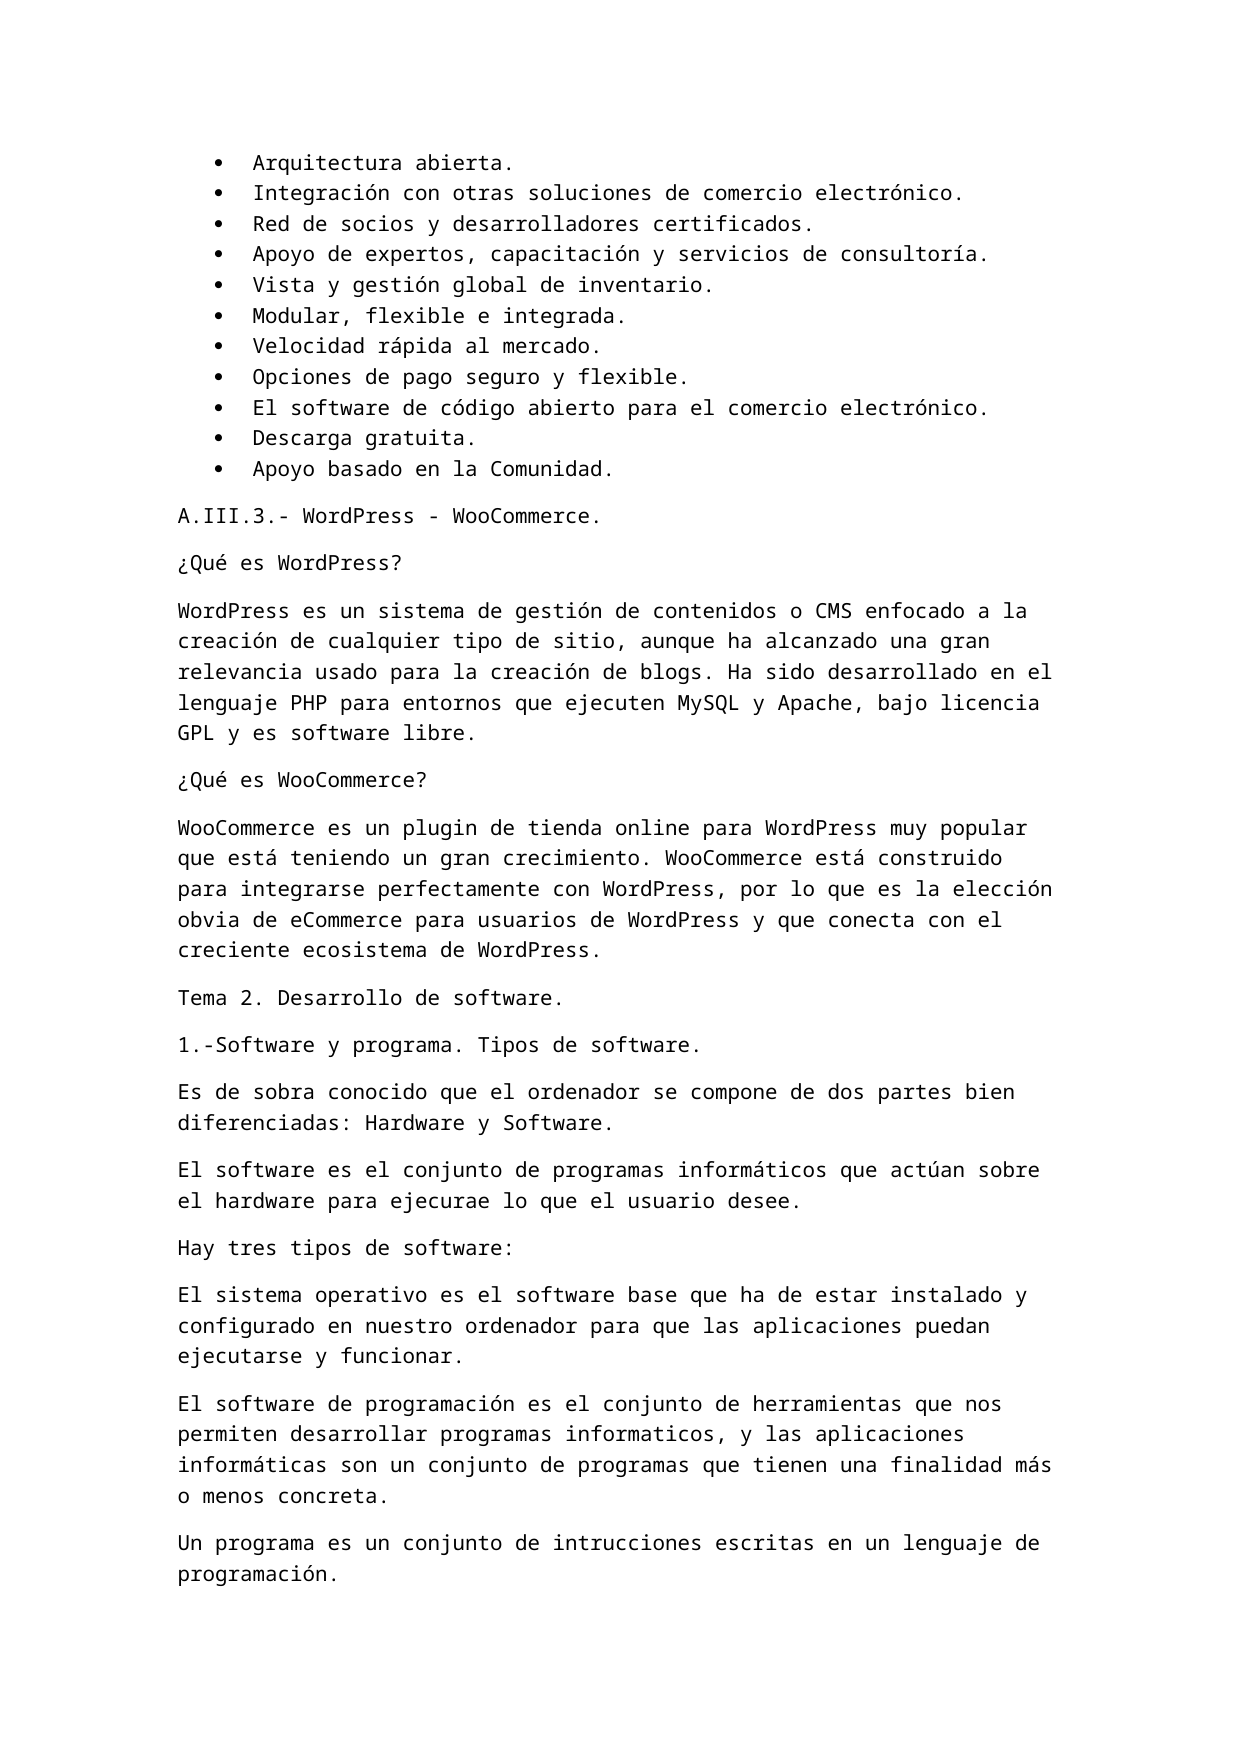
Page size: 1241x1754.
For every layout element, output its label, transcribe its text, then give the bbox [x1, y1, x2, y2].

text A.III.3.- WordPress - WooCommerce. [177, 501, 1063, 529]
text El software de programación es el conjunto de herramientas que nos permiten desarrollar programas informaticos, y las aplicaciones informáticas son un conjunto de programas que tienen una finalidad más o menos concreta. [177, 1389, 1063, 1509]
list Red de socios y desarrolladores certificados. [215, 209, 1063, 237]
text El software es el conjunto de programas informáticos que actúan sobre el hardware para ejecurae lo que el usuario desee. [177, 1155, 1063, 1214]
list Apoyo de expertos, capacitación y servicios de consultoría. [215, 239, 1063, 268]
list Integración con otras soluciones de comercio electrónico. [215, 178, 1063, 207]
text WordPress es un sistema de gestión de contenidos o CMS enfocado a la creación de cualquier tipo de sitio, aunque ha alcanzado una gran relevancia usado para la creación de blogs. Ha sido desarrollado en el lenguaje PHP para entornos que ejecuten MySQL y Apache, bajo licencia GPL y es software libre. [177, 596, 1063, 747]
text Hay tres tipos de software: [177, 1233, 1063, 1261]
text ¿Qué es WooCommerce? [177, 766, 1063, 794]
list Arquitectura abierta. [215, 148, 1063, 176]
text El sistema operativo es el software base que ha de estar instalado y configurado en nuestro ordenador para que las aplicaciones puedan ejecutarse y funcionar. [177, 1280, 1063, 1370]
text ¿Qué es WordPress? [177, 548, 1063, 577]
list Apoyo basado en la Comunidad. [215, 454, 1063, 482]
text WooCommerce es un plugin de tienda online para WordPress muy popular que está teniendo un gran crecimiento. WooCommerce está construido para integrarse perfectamente con WordPress, por lo que es la elección obvia de eCommerce para usuarios de WordPress y que conecta con el creciente ecosistema de WordPress. [177, 813, 1063, 964]
text Un programa es un conjunto de intrucciones escritas en un lenguaje de programación. [177, 1528, 1063, 1587]
list Vista y gestión global de inventario. [215, 270, 1063, 298]
list Opciones de pago seguro y flexible. [215, 362, 1063, 390]
list Descarga gratuita. [215, 423, 1063, 452]
text Es de sobra conocido que el ordenador se compone de dos partes bien diferenciadas: Hardware y Software. [177, 1077, 1063, 1136]
text Tema 2. Desarrollo de software. [177, 983, 1063, 1011]
text 1.-Software y programa. Tipos de software. [177, 1030, 1063, 1058]
list Velocidad rápida al mercado. [215, 331, 1063, 360]
list El software de código abierto para el comercio electrónico. [215, 393, 1063, 421]
list Modular, flexible e integrada. [215, 301, 1063, 329]
